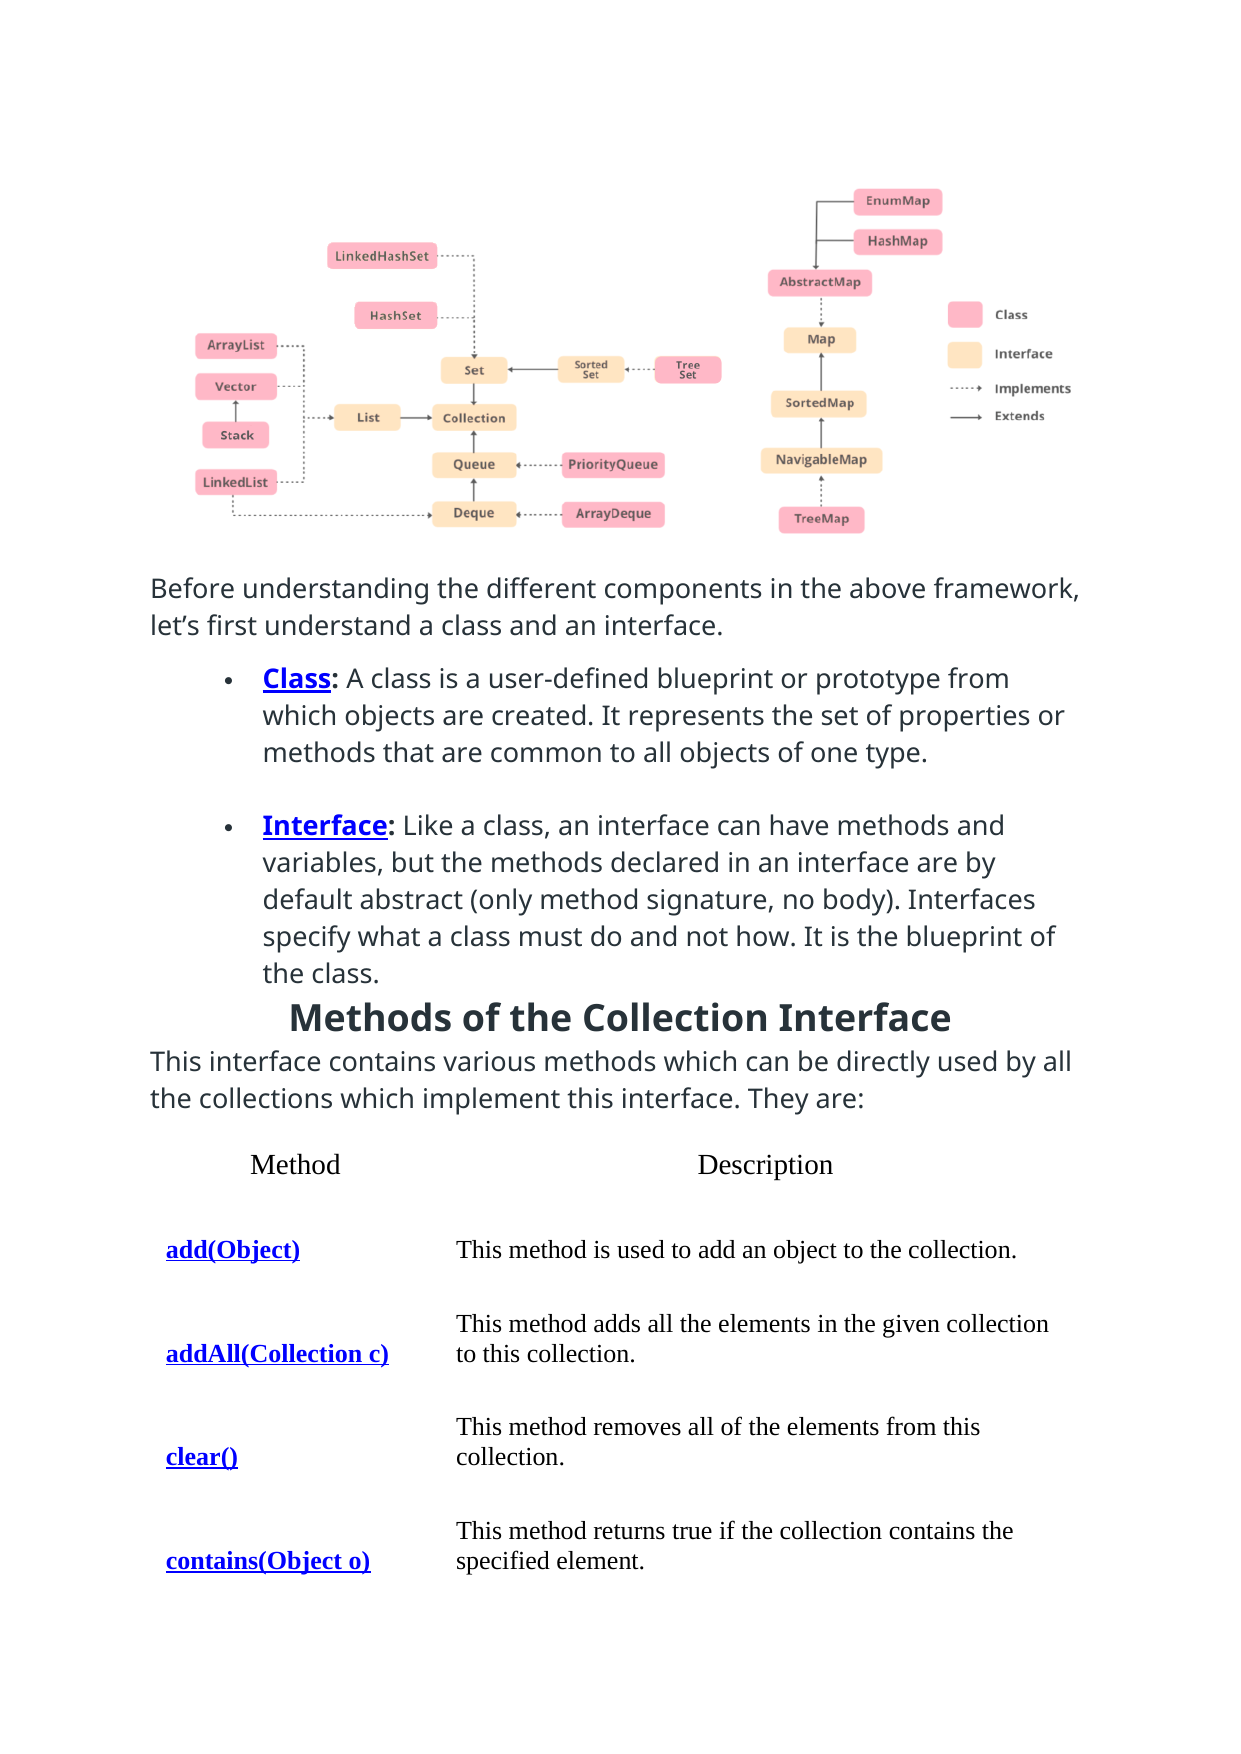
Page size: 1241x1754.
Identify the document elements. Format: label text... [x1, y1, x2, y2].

text Methods of the Collection Interface [150, 991, 1090, 1042]
table_cell clear() [150, 1390, 440, 1493]
list Interface: Like a class, an interface can have methods and variables, but the methods declared in an interface are by default abstract (only method signature, no body). Interfaces specify what a class must do and not how. It is the blueprint of the class. [225, 807, 1090, 991]
table_cell This method is used to add an object to the collection. [440, 1212, 1090, 1286]
table_cell add(Object) [150, 1212, 440, 1286]
table_cell addAll(Collection c) [150, 1286, 440, 1389]
list Class: A class is a user-defined blueprint or prototype from which objects are created. It represents the set of properties or methods that are common to all objects of one type. [225, 659, 1090, 807]
text This interface contains various methods which can be directly used by all the collections which implement this interface. They are: [150, 1042, 1090, 1116]
picture [150, 150, 1091, 555]
table_cell contains(Object o) [150, 1493, 440, 1597]
text Before understanding the different components in the above framework, let’s first understand a class and an interface. [150, 570, 1090, 644]
table_cell This method adds all the elements in the given collection to this collection. [440, 1286, 1090, 1389]
table_cell This method returns true if the collection contains the specified element. [440, 1493, 1090, 1597]
table_cell This method removes all of the elements from this collection. [440, 1390, 1090, 1493]
table_header Method [150, 1132, 440, 1212]
table_header Description [440, 1132, 1090, 1212]
